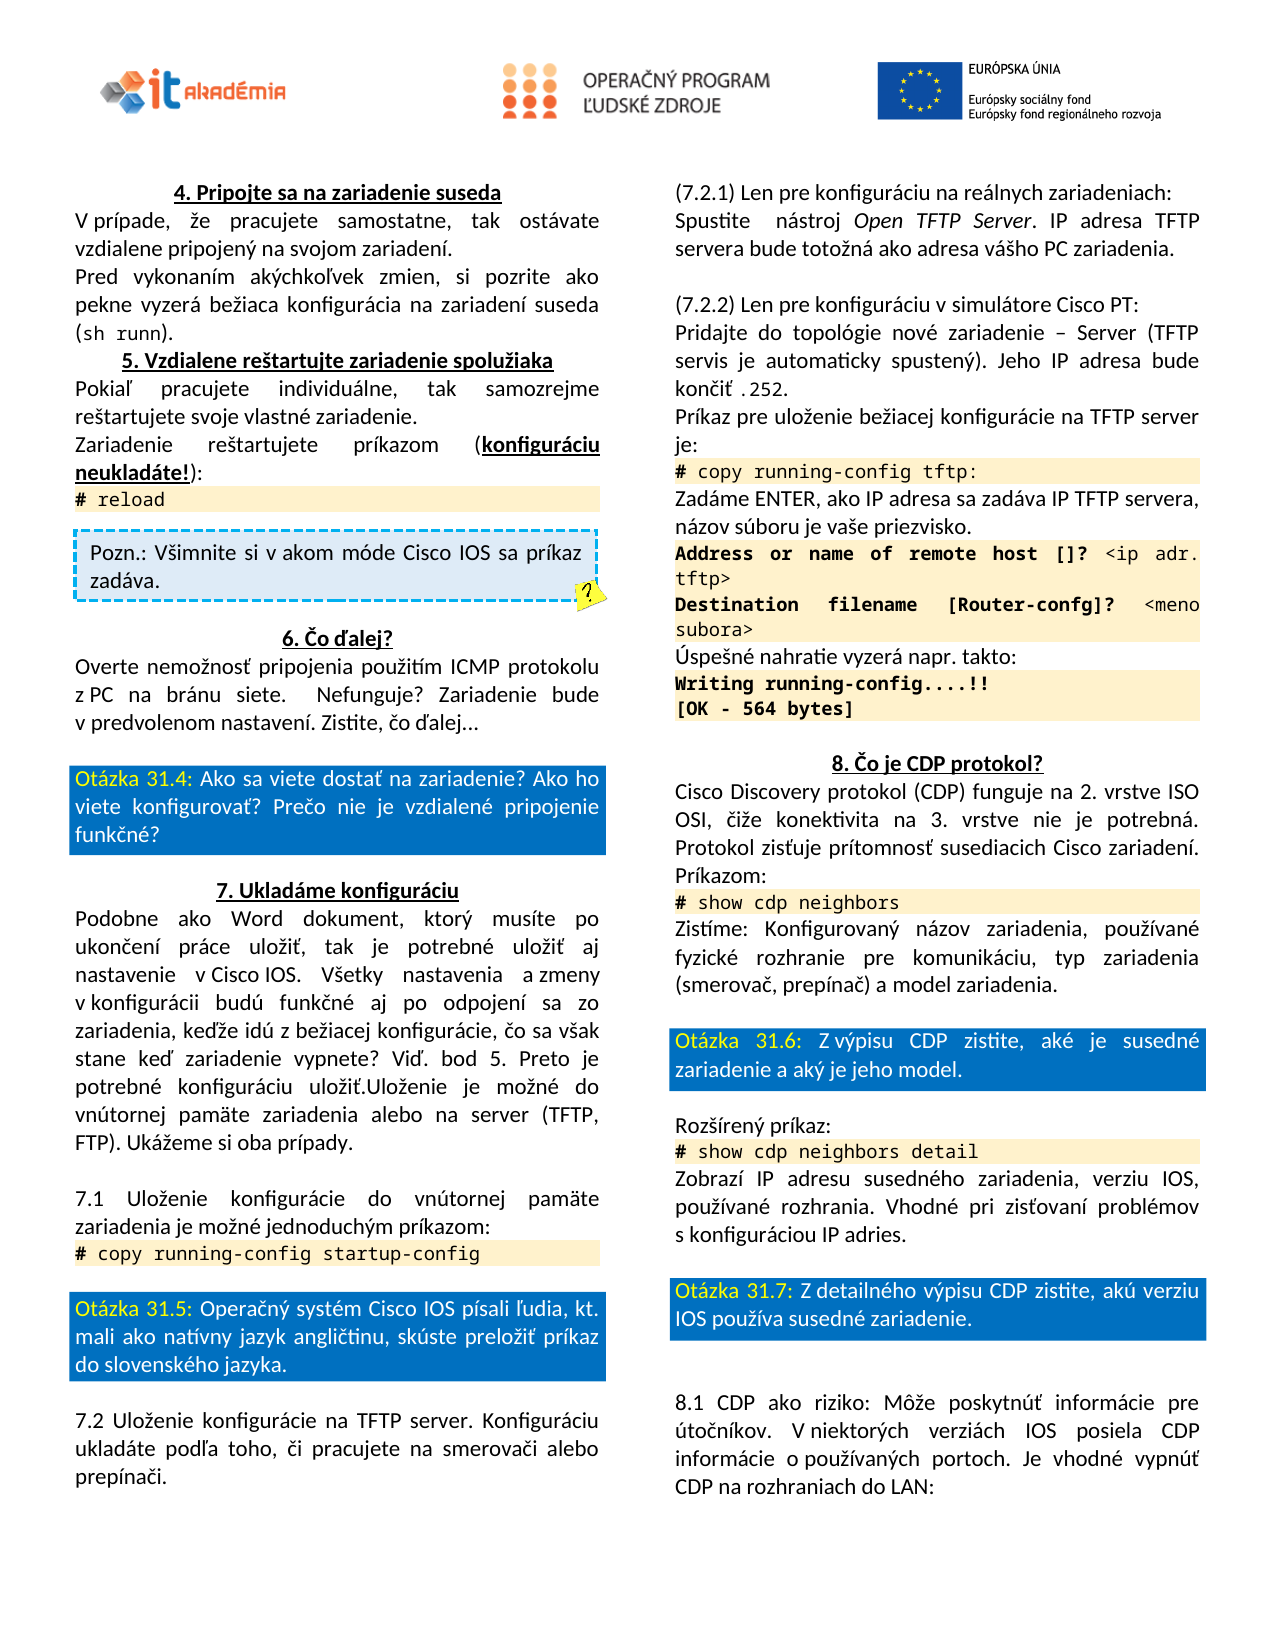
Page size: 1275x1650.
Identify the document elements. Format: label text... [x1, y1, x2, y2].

text 8. Čo je CDP protokol? [675, 749, 1200, 777]
text Destination filename [Router-confg]? <meno subora> [675, 591, 1200, 642]
text Overte nemožnosť pripojenia použitím ICMP protokolu z PC na bránu siete. Nefunguje? Zariadenie bude v predvolenom nastavení. Zistite, čo ďalej... [75, 652, 600, 736]
text # copy running-config startup-config [75, 1240, 600, 1266]
text Zistíme: Konfigurovaný názov zariadenia, používané fyzické rozhranie pre komunikáciu, typ zariadenia (smerovač, prepínač) a model zariadenia. [675, 914, 1200, 999]
picture [875, 59, 1166, 122]
text # show cdp neighbors [675, 889, 1200, 914]
text 4. Pripojte sa na zariadenie suseda [75, 178, 600, 206]
text V prípade, že pracujete samostatne, tak ostávate vzdialene pripojený na svojom zariadení. [75, 206, 600, 262]
text Otázka 31.7: Z detailného výpisu CDP zistite, akú verziu IOS používa susedné zariadenie. [675, 1276, 1200, 1332]
text Príkaz pre uloženie bežiacej konfigurácie na TFTP server je: [675, 402, 1200, 458]
text Zobrazí IP adresu susedného zariadenia, verziu IOS, používané rozhrania. Vhodné pri zisťovaní problémov s konfiguráciou IP adries. [675, 1164, 1200, 1248]
text Zariadenie reštartujete príkazom (konfiguráciu neukladáte!): [75, 430, 600, 486]
text 6. Čo ďalej? [75, 624, 600, 652]
picture [99, 68, 286, 114]
text Otázka 31.5: Operačný systém Cisco IOS písali ľudia, kt. mali ako natívny jazyk angličtinu, skúste preložiť príkaz do slovenského jazyka. [75, 1294, 600, 1378]
text Cisco Discovery protokol (CDP) funguje na 2. vrstve ISO OSI, čiže konektivita na 3. vrstve nie je potrebná. Protokol zisťuje prítomnosť susediacich Cisco zariadení. Príkazom: [675, 777, 1200, 889]
text Writing running-config....!! [675, 670, 1200, 695]
text (7.2.2) Len pre konfiguráciu v simulátore Cisco PT: [675, 290, 1200, 318]
text 8.1 CDP ako riziko: Môže poskytnúť informácie pre útočníkov. V niektorých verziách IOS posiela CDP informácie o používaných portoch. Je vhodné vypnúť CDP na rozhraniach do LAN: [675, 1388, 1200, 1501]
text (7.2.1) Len pre konfiguráciu na reálnych zariadeniach: [675, 178, 1200, 206]
text Zadáme ENTER, ako IP adresa sa zadáva IP TFTP servera, názov súboru je vaše priezvisko. [675, 484, 1200, 540]
text [OK - 564 bytes] [675, 695, 1200, 721]
text # show cdp neighbors detail [675, 1139, 1200, 1164]
text Pokiaľ pracujete individuálne, tak samozrejme reštartujete svoje vlastné zariadenie. [75, 374, 600, 430]
text 7. Ukladáme konfiguráciu [75, 876, 600, 904]
text Pridajte do topológie nové zariadenie – Server (TFTP servis je automaticky spustený). Jeho IP adresa bude končiť .252. [675, 318, 1200, 402]
text 7.1 Uloženie konfigurácie do vnútornej pamäte zariadenia je možné jednoduchým príkazom: [75, 1184, 600, 1240]
picture [573, 578, 608, 613]
text Address or name of remote host []? <ip adr. tftp> [675, 540, 1200, 591]
text 7.2 Uloženie konfigurácie na TFTP server. Konfiguráciu ukladáte podľa toho, či pracujete na smerovači alebo prepínači. [75, 1406, 600, 1490]
text Rozšírený príkaz: [675, 1111, 1200, 1139]
picture [503, 63, 771, 119]
text Úspešné nahratie vyzerá napr. takto: [675, 642, 1200, 670]
text Otázka 31.4: Ako sa viete dostať na zariadenie? Ako ho viete konfigurovať? Prečo nie je vzdialené pripojenie funkčné? [75, 764, 600, 848]
text # reload [75, 486, 600, 512]
text # copy running-config tftp: [675, 458, 1200, 484]
text Podobne ako Word dokument, ktorý musíte po ukončení práce uložiť, tak je potrebné uložiť aj nastavenie v Cisco IOS. Všetky nastavenia a zmeny v konfigurácii budú funkčné aj po odpojení sa zo zariadenia, keďže idú z bežiacej konfigurácie, čo sa však stane keď zariadenie vypnete? Viď. bod 5. Preto je potrebné konfiguráciu uložiť.Uloženie je možné do vnútornej pamäte zariadenia alebo na server (TFTP, FTP). Ukážeme si oba prípady. [75, 904, 600, 1156]
text Spustite nástroj Open TFTP Server. IP adresa TFTP servera bude totožná ako adresa vášho PC zariadenia. [675, 206, 1200, 262]
text Pred vykonaním akýchkoľvek zmien, si pozrite ako pekne vyzerá bežiaca konfigurácia na zariadení suseda (sh runn). [75, 262, 600, 346]
text 5. Vzdialene reštartujte zariadenie spolužiaka [75, 346, 600, 374]
text Otázka 31.6: Z výpisu CDP zistite, aké je susedné zariadenie a aký je jeho model. [675, 1027, 1200, 1083]
